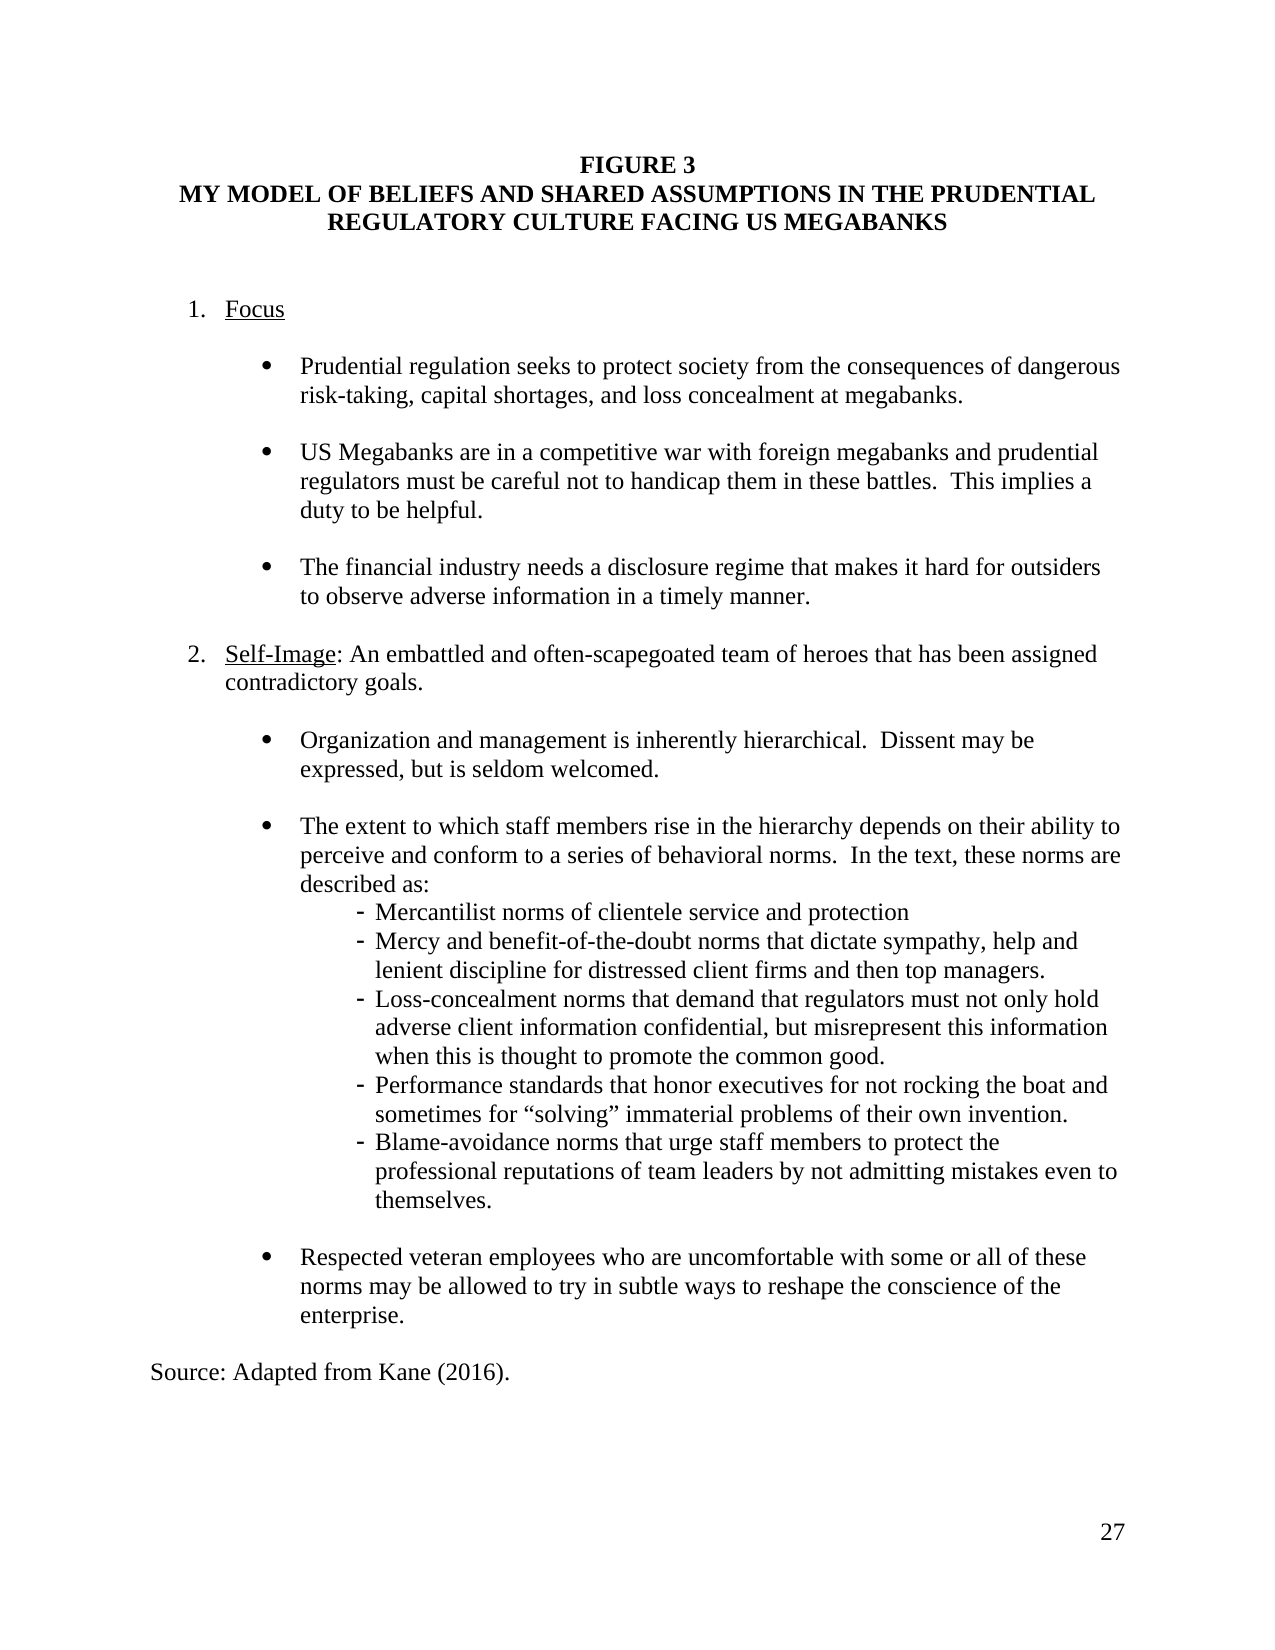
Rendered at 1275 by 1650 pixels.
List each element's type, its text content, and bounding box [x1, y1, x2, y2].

list Focus [187, 294, 1125, 322]
list Performance standards that honor executives for not rocking the boat and sometimes for “solving” immaterial problems of their own invention. [356, 1070, 1125, 1127]
list The financial industry needs a disclosure regime that makes it hard for outsiders to observe adverse information in a timely manner. [262, 552, 1125, 610]
list Organization and management is inherently hierarchical. Dissent may be expressed, but is seldom welcomed. [262, 725, 1125, 782]
text MY MODEL OF BELIEFS AND SHARED ASSUMPTIONS IN THE PRUDENTIAL REGULATORY CULTURE FACING US MEGABANKS [150, 179, 1125, 236]
list Prudential regulation seeks to protect society from the consequences of dangerous risk-taking, capital shortages, and loss concealment at megabanks. [262, 351, 1125, 409]
list Mercantilist norms of clientele service and protection [356, 897, 1125, 926]
list Self-Image: An embattled and often-scapegoated team of heroes that has been assigned contradictory goals. [187, 639, 1125, 696]
list The extent to which staff members rise in the hierarchy depends on their ability to perceive and conform to a series of behavioral norms. In the text, these norms are described as: [262, 811, 1125, 897]
list US Megabanks are in a competitive war with foreign megabanks and prudential regulators must be careful not to handicap them in these battles. This implies a duty to be helpful. [262, 437, 1125, 524]
text FIGURE 3 [150, 150, 1125, 179]
list Respected veteran employees who are uncomfortable with some or all of these norms may be allowed to try in subtle ways to reshape the conscience of the enterprise. [262, 1242, 1125, 1329]
text Source: Adapted from Kane (2016). [150, 1357, 1125, 1386]
list Loss-concealment norms that demand that regulators must not only hold adverse client information confidential, but misrepresent this information when this is thought to promote the common good. [356, 984, 1125, 1070]
list Mercy and benefit-of-the-doubt norms that dictate sympathy, help and lenient discipline for distressed client firms and then top managers. [356, 926, 1125, 984]
list Blame-avoidance norms that urge staff members to protect the professional reputations of team leaders by not admitting mistakes even to themselves. [356, 1127, 1125, 1214]
